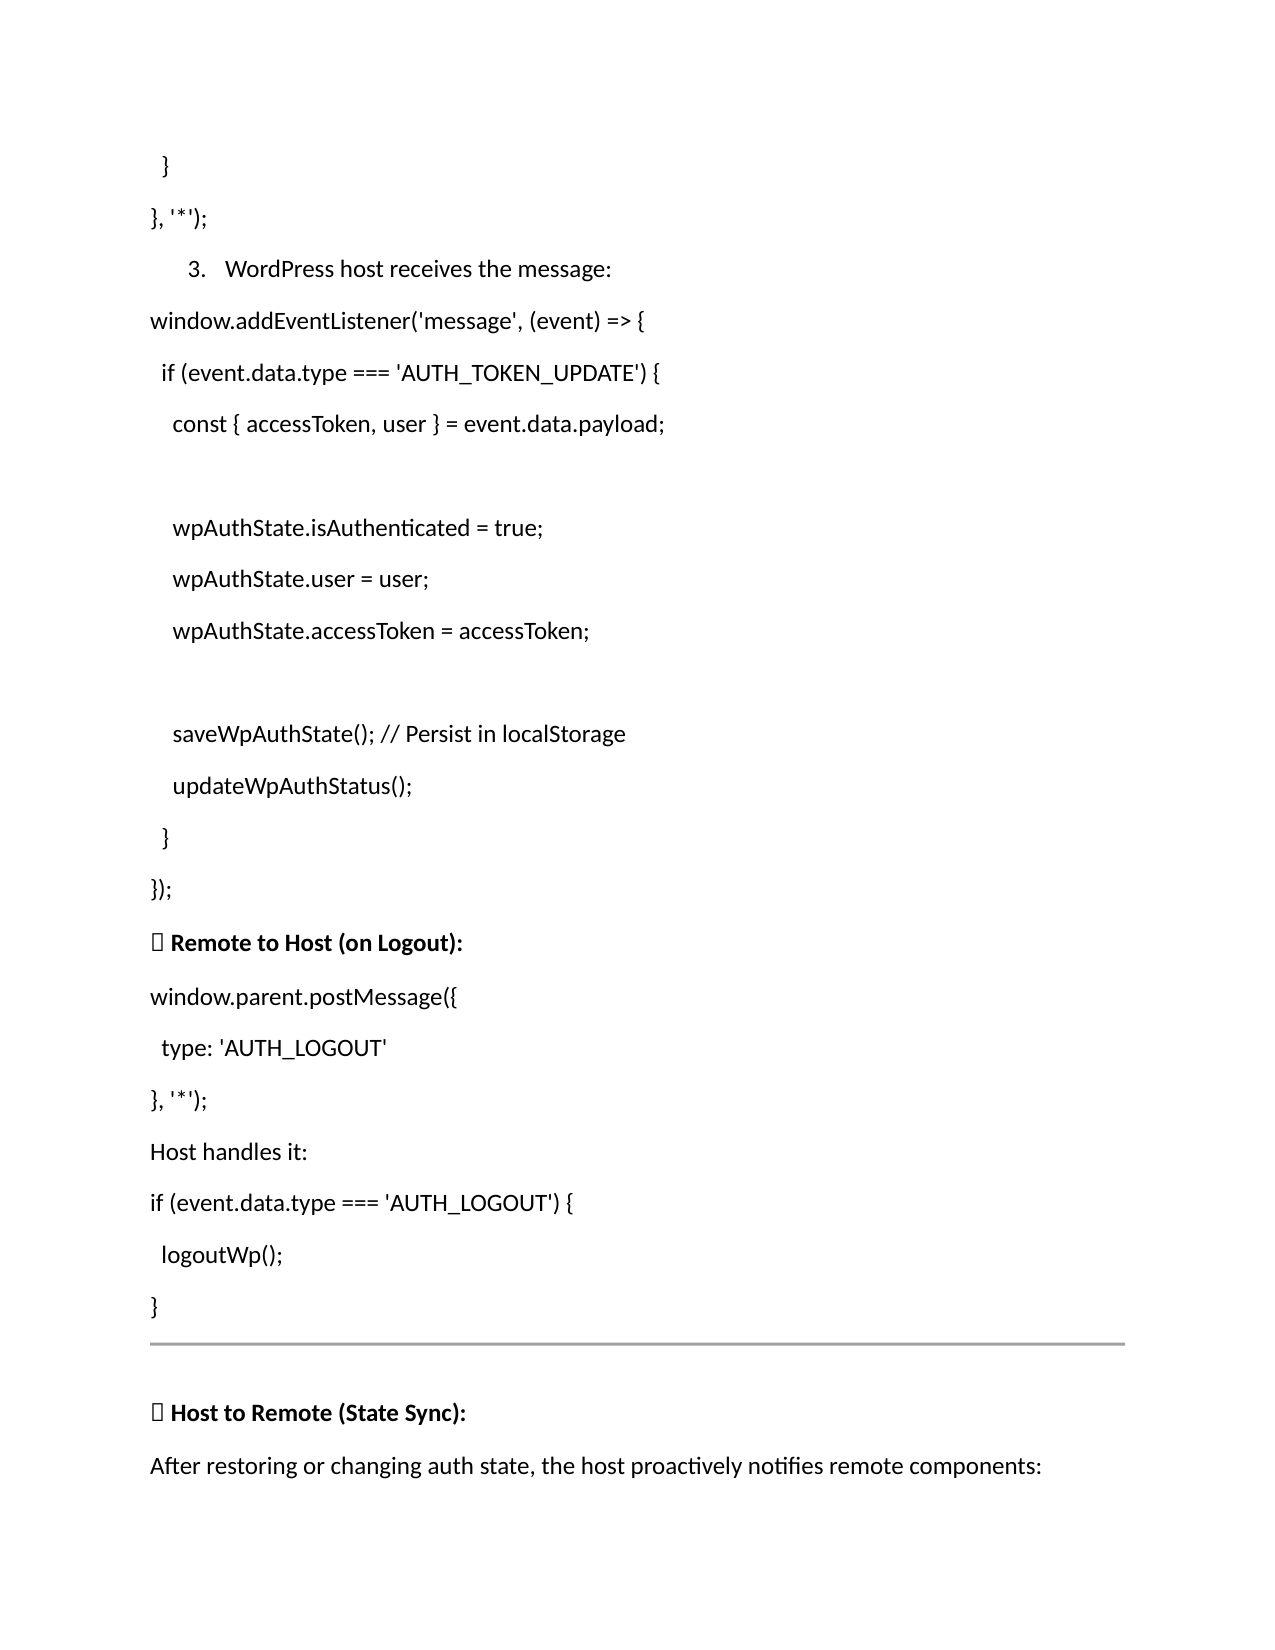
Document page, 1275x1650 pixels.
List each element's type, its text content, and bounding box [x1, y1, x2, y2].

text }, '*'); [150, 1084, 1125, 1115]
text After restoring or changing auth state, the host proactively notifies remote components: [150, 1450, 1125, 1481]
text if (event.data.type === 'AUTH_TOKEN_UPDATE') { [150, 357, 1125, 387]
list WordPress host receives the message: [187, 253, 1125, 284]
text const { accessToken, user } = event.data.payload; [150, 408, 1125, 439]
text window.addEventListener('message', (event) => { [150, 305, 1125, 336]
text wpAuthState.isAuthenticated = true; [150, 512, 1125, 542]
text 🔁 Host to Remote (State Sync): [150, 1394, 1125, 1428]
text Host handles it: [150, 1136, 1125, 1166]
text 🚪 Remote to Host (on Logout): [150, 925, 1125, 959]
text type: 'AUTH_LOGOUT' [150, 1032, 1125, 1063]
text }); [150, 873, 1125, 904]
text }, '*'); [150, 202, 1125, 232]
text saveWpAuthState(); // Persist in localStorage [150, 718, 1125, 749]
text updateWpAuthStatus(); [150, 770, 1125, 801]
text wpAuthState.user = user; [150, 563, 1125, 594]
text if (event.data.type === 'AUTH_LOGOUT') { [150, 1187, 1125, 1218]
text wpAuthState.accessToken = accessToken; [150, 615, 1125, 646]
text } [150, 1291, 1125, 1321]
text } [150, 822, 1125, 852]
text logoutWp(); [150, 1239, 1125, 1270]
text } [150, 150, 1125, 181]
text window.parent.postMessage({ [150, 981, 1125, 1011]
